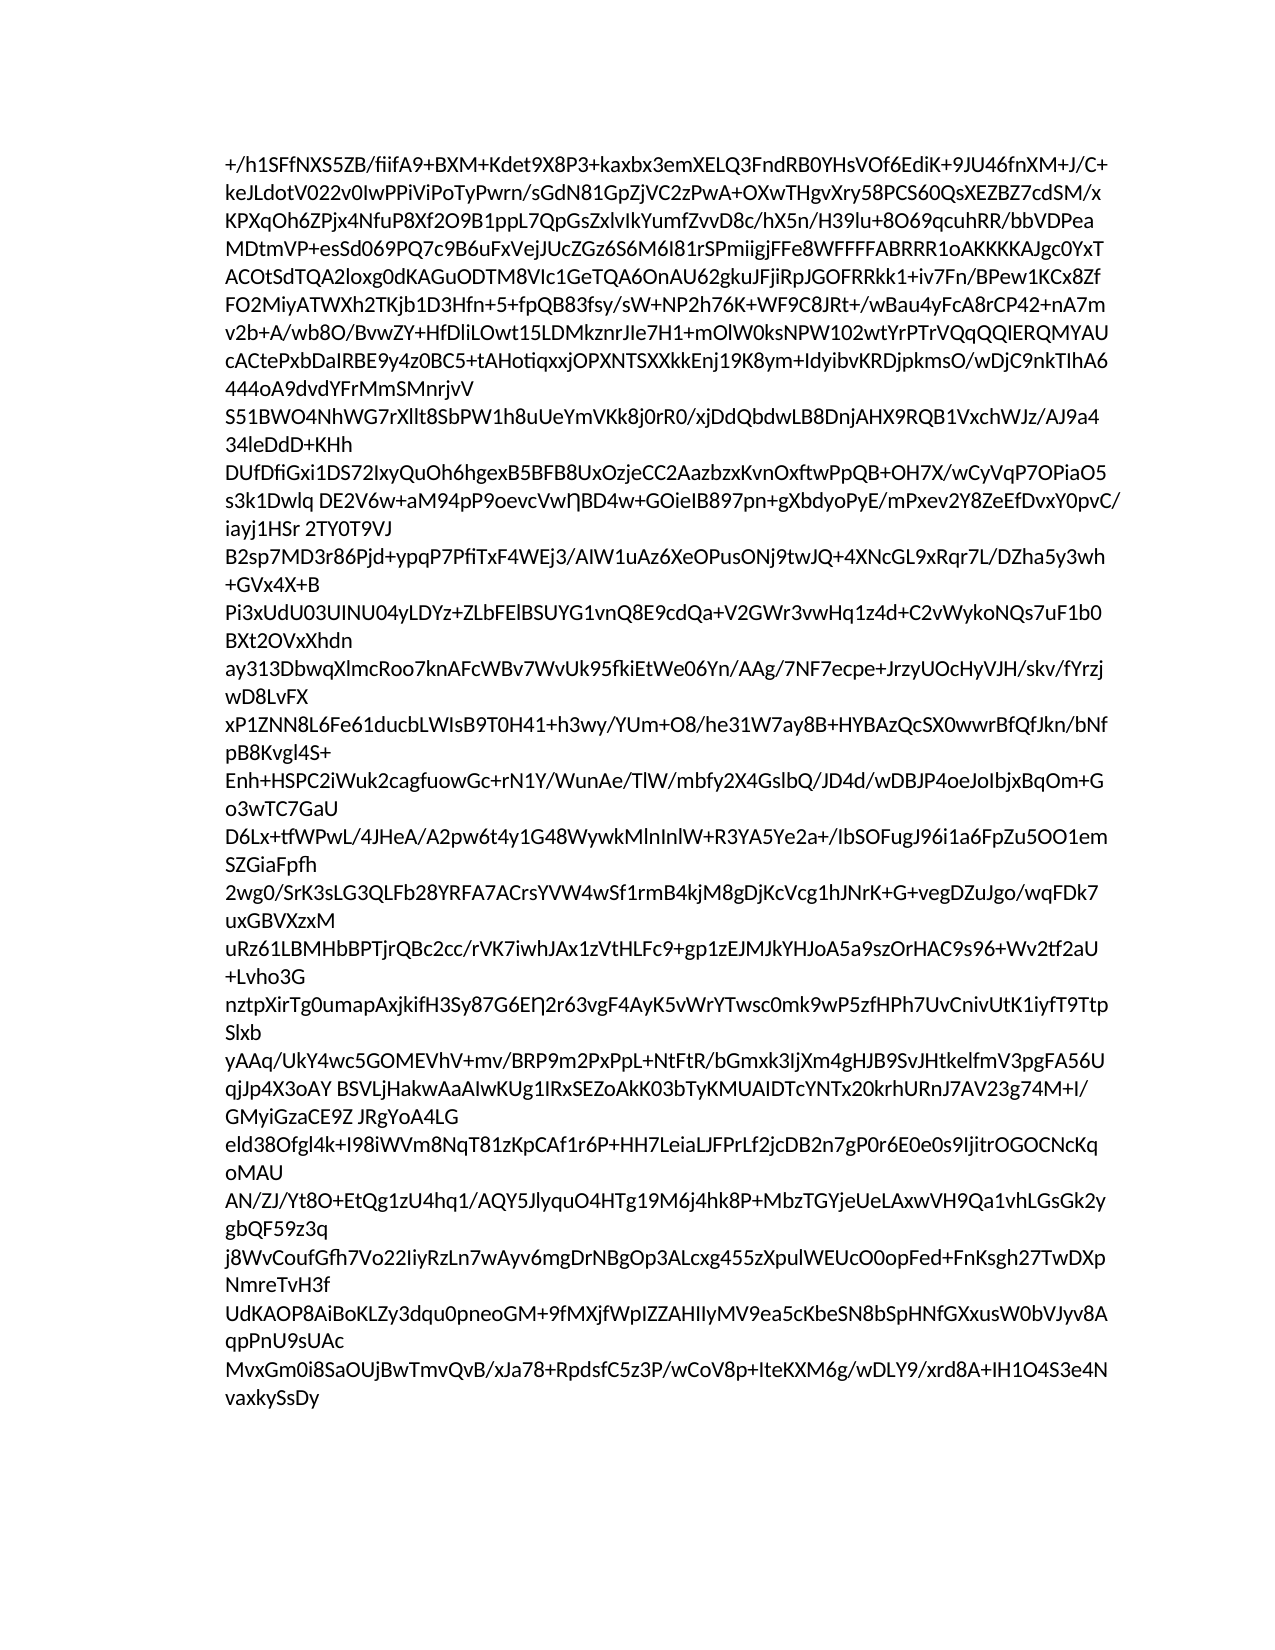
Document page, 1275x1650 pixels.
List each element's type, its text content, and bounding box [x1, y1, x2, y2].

text eld38Ofgl4k+I98iWVm8NqT81zKpCAf1r6P+HH7LeiaLJFPrLf2jcDB2n7gP0r6E0e0s9IjitrOGOCNcKq oMAU [225, 1131, 1137, 1187]
text +/h1SFfNXS5ZB/fiifA9+BXM+Kdet9X8P3+kaxbx3emXELQ3FndRB0YHsVOf6EdiK+9JU46fnXM+J/C+ keJLdotV022v0IwPPiViPoTyPwrn/sGdN81GpZjVC2zPwA+OXwTHgvXry58PCS60QsXEZBZ7cdSM/x KPXqOh6ZPjx4NfuP8Xf2O9B1ppL7QpGsZxlvIkYumfZvvD8c/hX5n/H39lu+8O69qcuhRR/bbVDPea MDtmVP+esSd069PQ7c9B6uFxVejJUcZGz6S6M6I81rSPmiigjFFe8WFFFFABRRR1oAKKKKAJgc0YxT [225, 150, 1137, 262]
text ACOtSdTQA2loxg0dKAGuODTM8VIc1GeTQA6OnAU62gkuJFjiRpJGOFRRkk1+iv7Fn/BPew1KCx8Zf FO2MiyATWXh2TKjb1D3Hfn+5+fpQB83fsy/sW+NP2h76K+WF9C8JRt+/wBau4yFcA8rCP42+nA7m v2b+A/wb8O/BvwZY+HfDliLOwt15LDMkznrJIe7H1+mOlW0ksNPW102wtYrPTrVQqQQIERQMYAU cACtePxbDaIRBE9y4z0BC5+tAHotiqxxjOPXNTSXXkkEnj19K8ym+IdyibvKRDjpkmsO/wDjC9nkTIhA6 444oA9dvdYFrMmSMnrjvV S51BWO4NhWG7rXllt8SbPW1h8uUeYmVKk8j0rR0/xjDdQbdwLB8DnjAHX9RQB1VxchWJz/AJ9a4 34leDdD+KHh DUfDfiGxi1DS72IxyQuOh6hgexB5BFB8UxOzjeCC2AazbzxKvnOxftwPpQB+OH7X/wCyVqP7OPiaO5 s3k1Dwlq DE2V6w+aM94pP9oevcVwȠBD4w+GOieIB897pn+gXbdyoPyE/mPxev2Y8ZeEfDvxY0pvC/iayj1HSr 2TY0T9VJ [225, 262, 1137, 542]
text xP1ZNN8L6Fe61ducbLWIsB9T0H41+h3wy/YUm+O8/he31W7ay8B+HYBAzQcSX0wwrBfQfJkn/bNf pB8Kvgl4S+ Enh+HSPC2iWuk2cagfuowGc+rN1Y/WunAe/TlW/mbfy2X4GslbQ/JD4d/wDBJP4oeJoIbjxBqOm+G o3wTC7GaU D6Lx+tfWPwL/4JHeA/A2pw6t4y1G48WywkMlnInlW+R3YA5Ye2a+/IbSOFugJ96i1a6FpZu5OO1em SZGiaFpfh 2wg0/SrK3sLG3QLFb28YRFA7ACrsYVW4wSf1rmB4kjM8gDjKcVcg1hJNrK+G+vegDZuJgo/wqFDk7 uxGBVXzxM uRz61LBMHbBPTjrQBc2cc/rVK7iwhJAx1zVtHLFc9+gp1zEJMJkYHJoA5a9szOrHAC9s96+Wv2tf2aU [225, 710, 1120, 962]
text AN/ZJ/Yt8O+EtQg1zU4hq1/AQY5JlyquO4HTg19M6j4hk8P+MbzTGYjeUeLAxwVH9Qa1vhLGsGk2y gbQF59z3q j8WvCoufGfh7Vo22IiyRzLn7wAyv6mgDrNBgOp3ALcxg455zXpulWEUcO0opFed+FnKsgh27TwDXp NmreTvH3f UdKAOP8AiBoKLZy3dqu0pneoGM+9fMXjfWpIZZAHIIyMV9ea5cKbeSN8bSpHNfGXxusW0bVJyv8A qpPnU9sUAc MvxGm0i8SaOUjBwTmvQvB/xJa78+RpdsfC5z3P/wCoV8p+IteKXM6g/wDLY9/xrd8A+IH1O4S3e4N vaxkySsDy [225, 1187, 1137, 1411]
text +GVx4X+B [225, 570, 1137, 598]
text Pi3xUdU03UINU04yLDYz+ZLbFElBSUYG1vnQ8E9cdQa+V2GWr3vwHq1z4d+C2vWykoNQs7uF1b0 BXt2OVxXhdn ay313DbwqXlmcRoo7knAFcWBv7WvUk95fkiEtWe06Yn/AAg/7NF7ecpe+JrzyUOcHyVJH/skv/fYrzj wD8LvFX [225, 598, 1137, 710]
text B2sp7MD3r86Pjd+ypqP7PfiTxF4WEj3/AIW1uAz6XeOPusONj9twJQ+4XNcGL9xRqr7L/DZha5y3wh [225, 542, 1137, 570]
text +Lvho3G nztpXirTg0umapAxjkifH3Sy87G6EȠ2r63vgF4AyK5vWrYTwsc0mk9wP5zfHPh7UvCnivUtK1iyfT9Ttp Slxb yAAq/UkY4wc5GOMEVhV+mv/BRP9m2PxPpL+NtFtR/bGmxk3IjXm4gHJB9SvJHtkelfmV3pgFA56U qjJp4X3oAY BSVLjHakwAaAIwKUg1IRxSEZoAkK03bTyKMUAIDTcYNTx20krhURnJ7AV23g74M+I/GMyiGzaCE9Z JRgYoA4LG [225, 962, 1137, 1131]
